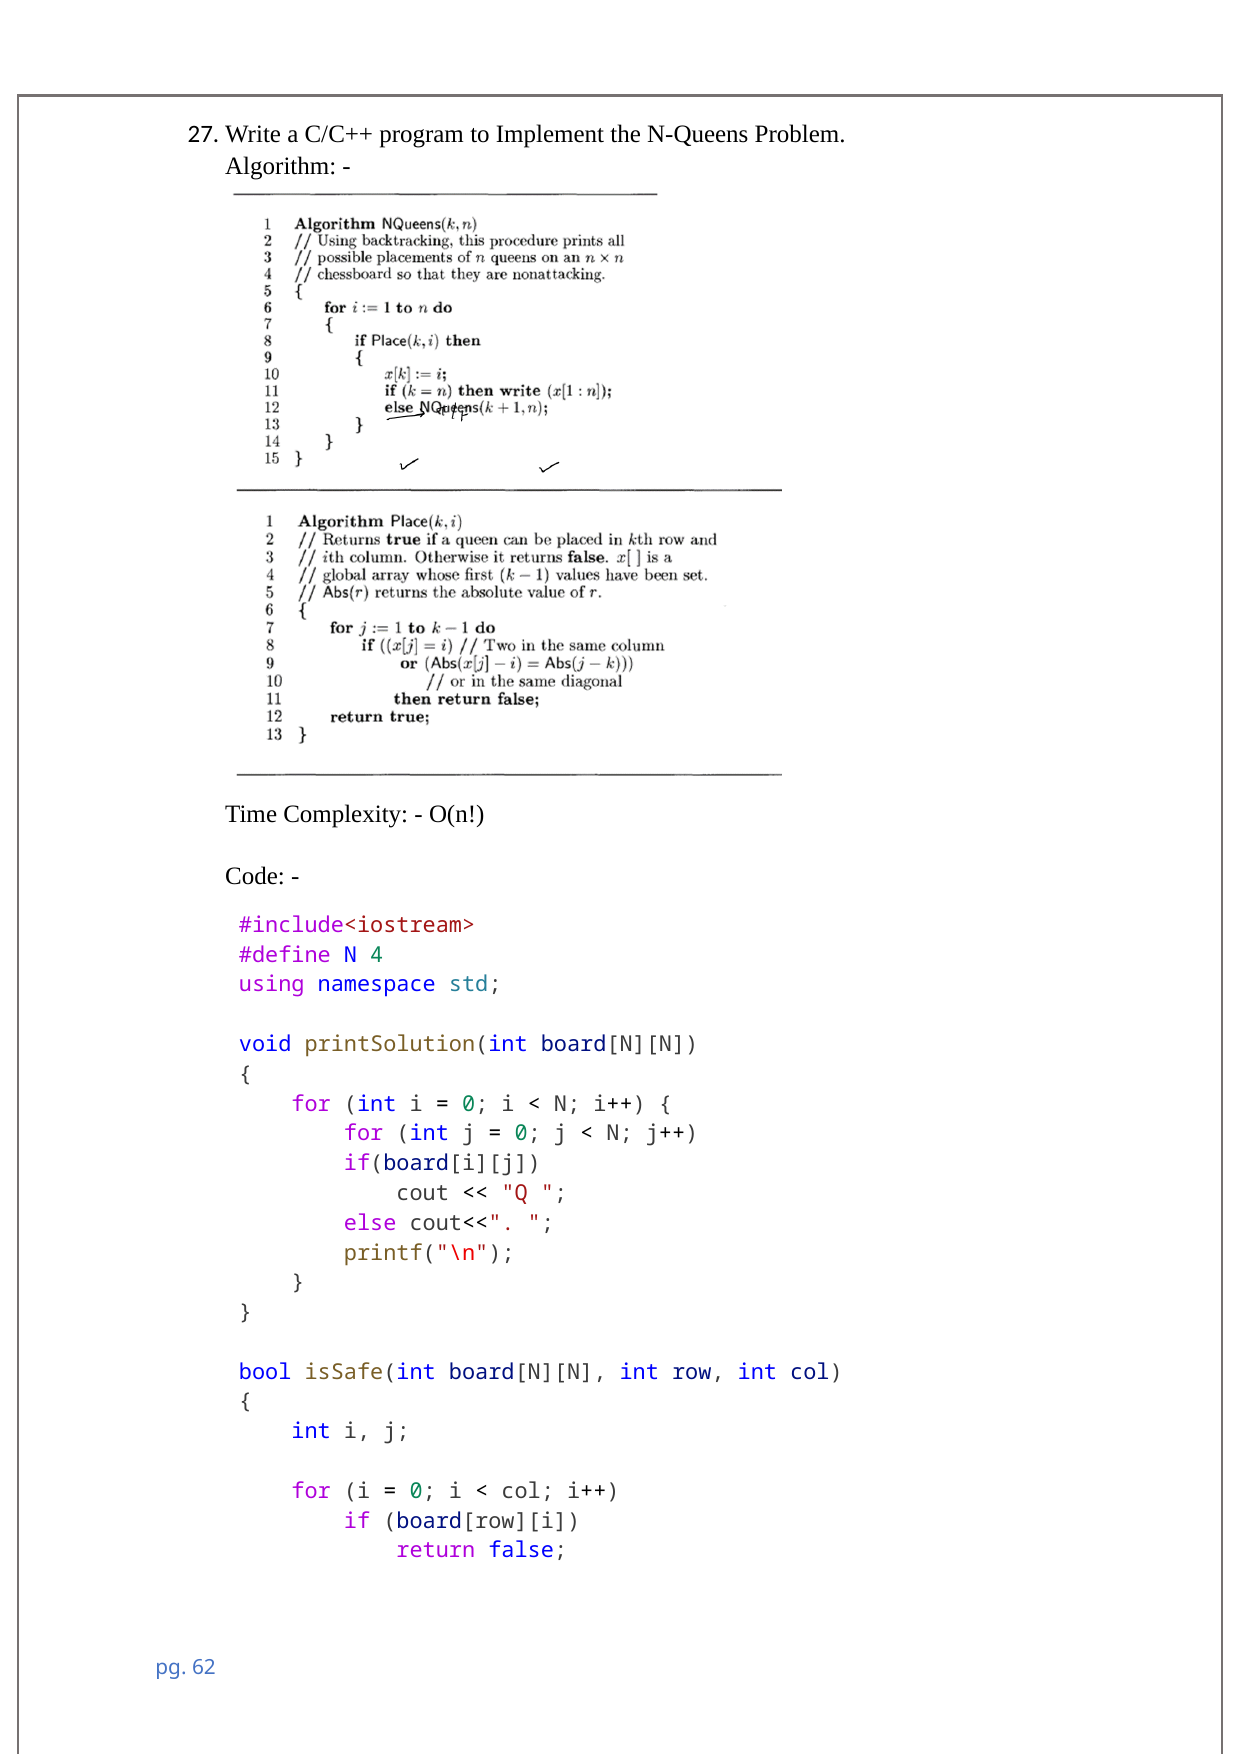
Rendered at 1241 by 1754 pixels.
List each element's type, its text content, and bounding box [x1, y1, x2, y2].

text for (int i = 0; i < N; i++) { [239, 1088, 1090, 1117]
text if(board[i][j]) [239, 1147, 1090, 1177]
text void printSolution(int board[N][N]) [239, 1028, 1090, 1058]
text #include<iostream> [239, 909, 1090, 939]
text { [239, 1386, 1090, 1415]
text for (i = 0; i < col; i++) [239, 1475, 1090, 1505]
text printf("\n"); [239, 1237, 1090, 1266]
list Time Complexity: - O(n!) [225, 799, 1090, 828]
text bool isSafe(int board[N][N], int row, int col) [239, 1356, 1090, 1386]
text for (int j = 0; j < N; j++) [239, 1117, 1090, 1147]
text return false; [239, 1534, 1090, 1564]
picture [225, 483, 792, 797]
text int i, j; [239, 1415, 1090, 1445]
text using namespace std; [239, 968, 1090, 998]
text cout << "Q "; [239, 1177, 1090, 1207]
list Algorithm: - [225, 151, 1090, 180]
picture [231, 182, 658, 481]
text } [239, 1296, 1090, 1326]
list Write a C/C++ program to Implement the N-Queens Problem. [187, 118, 1090, 149]
list Code: - [225, 861, 1090, 890]
text #define N 4 [239, 939, 1090, 968]
text { [239, 1058, 1090, 1088]
text } [239, 1266, 1090, 1296]
text if (board[row][i]) [239, 1505, 1090, 1534]
text else cout<<". "; [239, 1207, 1090, 1237]
